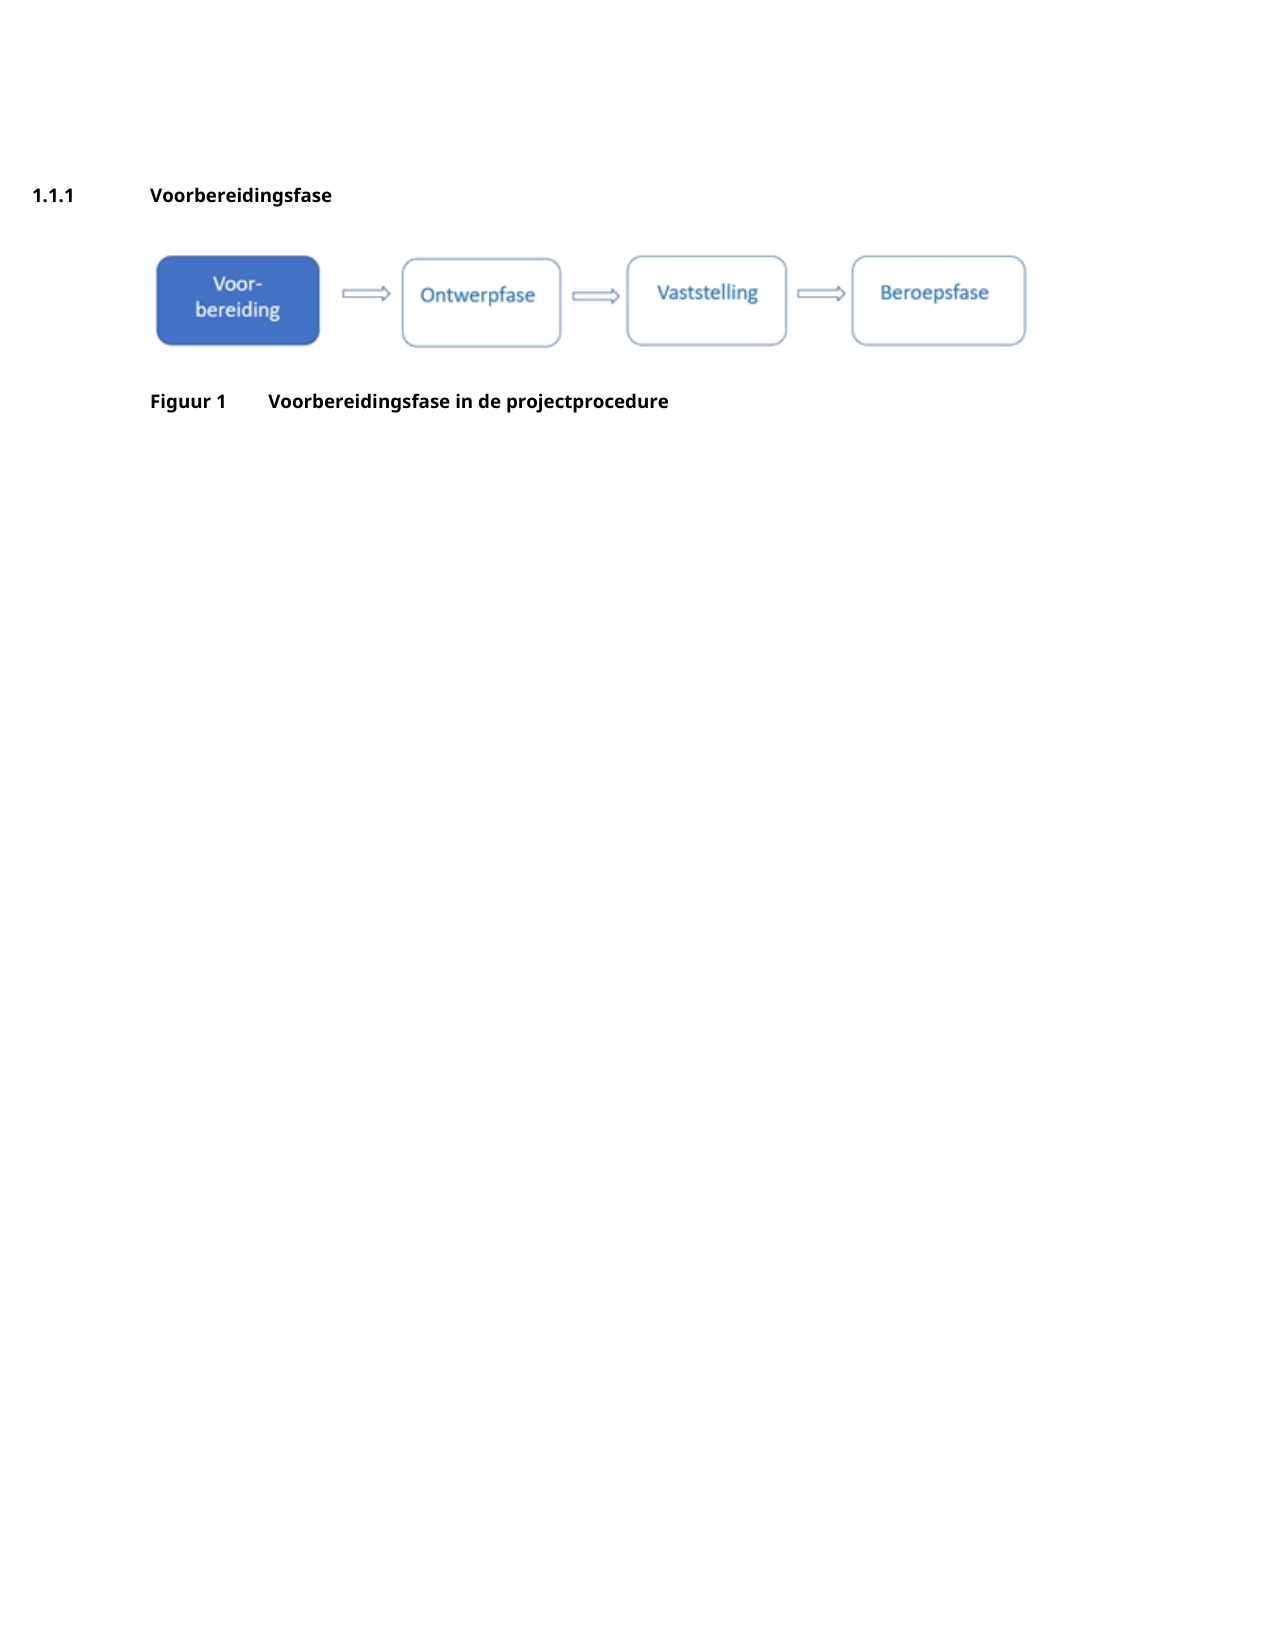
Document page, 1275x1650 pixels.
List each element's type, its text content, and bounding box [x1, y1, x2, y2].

text Voorbereidingsfase in de projectprocedure [150, 385, 1125, 414]
picture [150, 237, 1036, 356]
subtitle Voorbereidingsfase [32, 179, 1125, 208]
